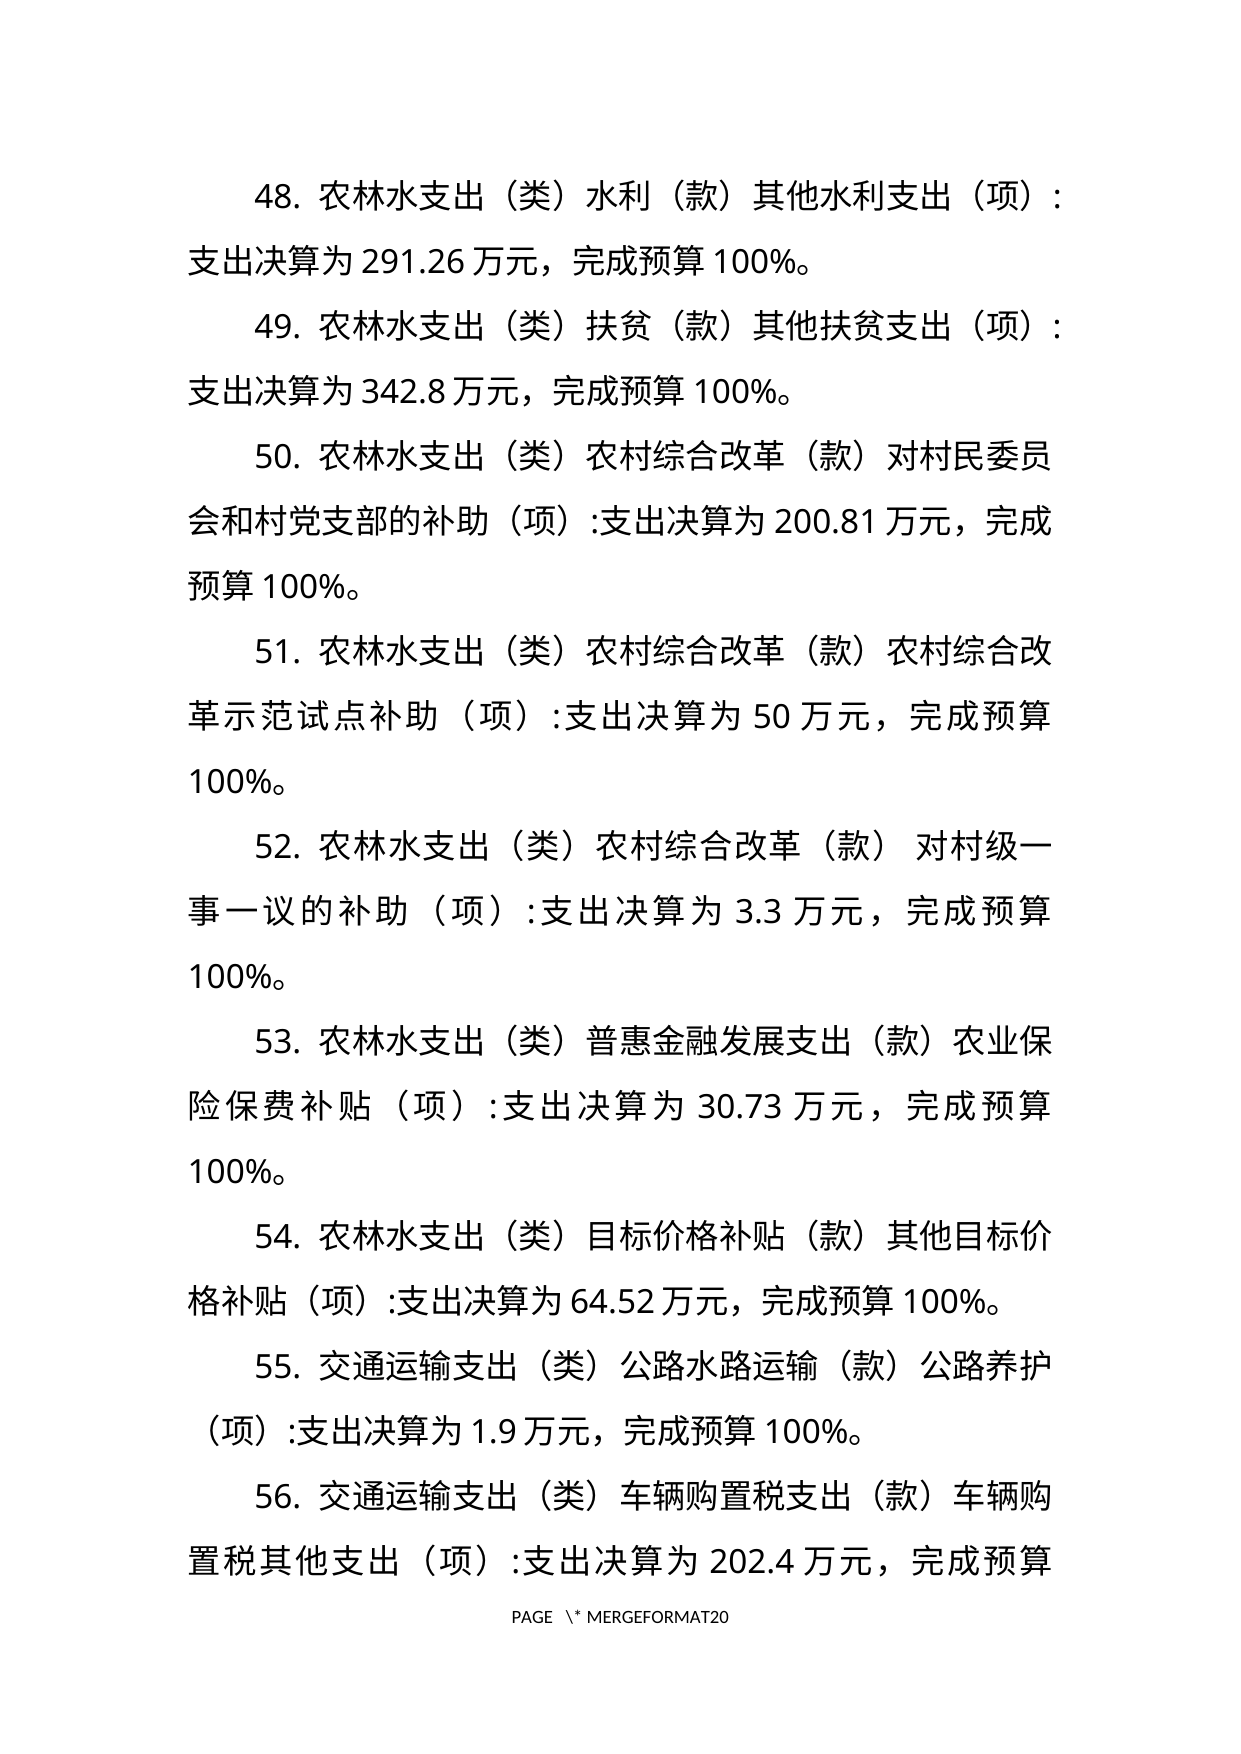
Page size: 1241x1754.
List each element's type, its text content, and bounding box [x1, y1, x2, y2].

list 农林水支出（类）扶贫（款）其他扶贫支出（项）:支出决算为342.8万元，完成预算100%。 [187, 292, 1053, 422]
list 农林水支出（类）农村综合改革（款）对村民委员会和村党支部的补助（项）:支出决算为200.81万元，完成预算100%。 [187, 422, 1053, 617]
list 农林水支出（类）农村综合改革（款）农村综合改革示范试点补助（项）:支出决算为50万元，完成预算100%。 [187, 617, 1053, 812]
list 农林水支出（类）目标价格补贴（款）其他目标价格补贴（项）:支出决算为64.52万元，完成预算100%。 [187, 1202, 1053, 1332]
list 交通运输支出（类）公路水路运输（款）公路养护（项）:支出决算为1.9万元，完成预算100%。 [187, 1332, 1053, 1462]
list 农林水支出（类）农村综合改革（款） 对村级一事一议的补助（项）:支出决算为3.3万元，完成预算100%。 [187, 812, 1053, 1007]
list 农林水支出（类）普惠金融发展支出（款）农业保险保费补贴（项）:支出决算为30.73万元，完成预算100%。 [187, 1007, 1053, 1202]
list 农林水支出（类）水利（款）其他水利支出（项）:支出决算为291.26万元，完成预算100%。 [187, 162, 1053, 292]
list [187, 1462, 1053, 1592]
